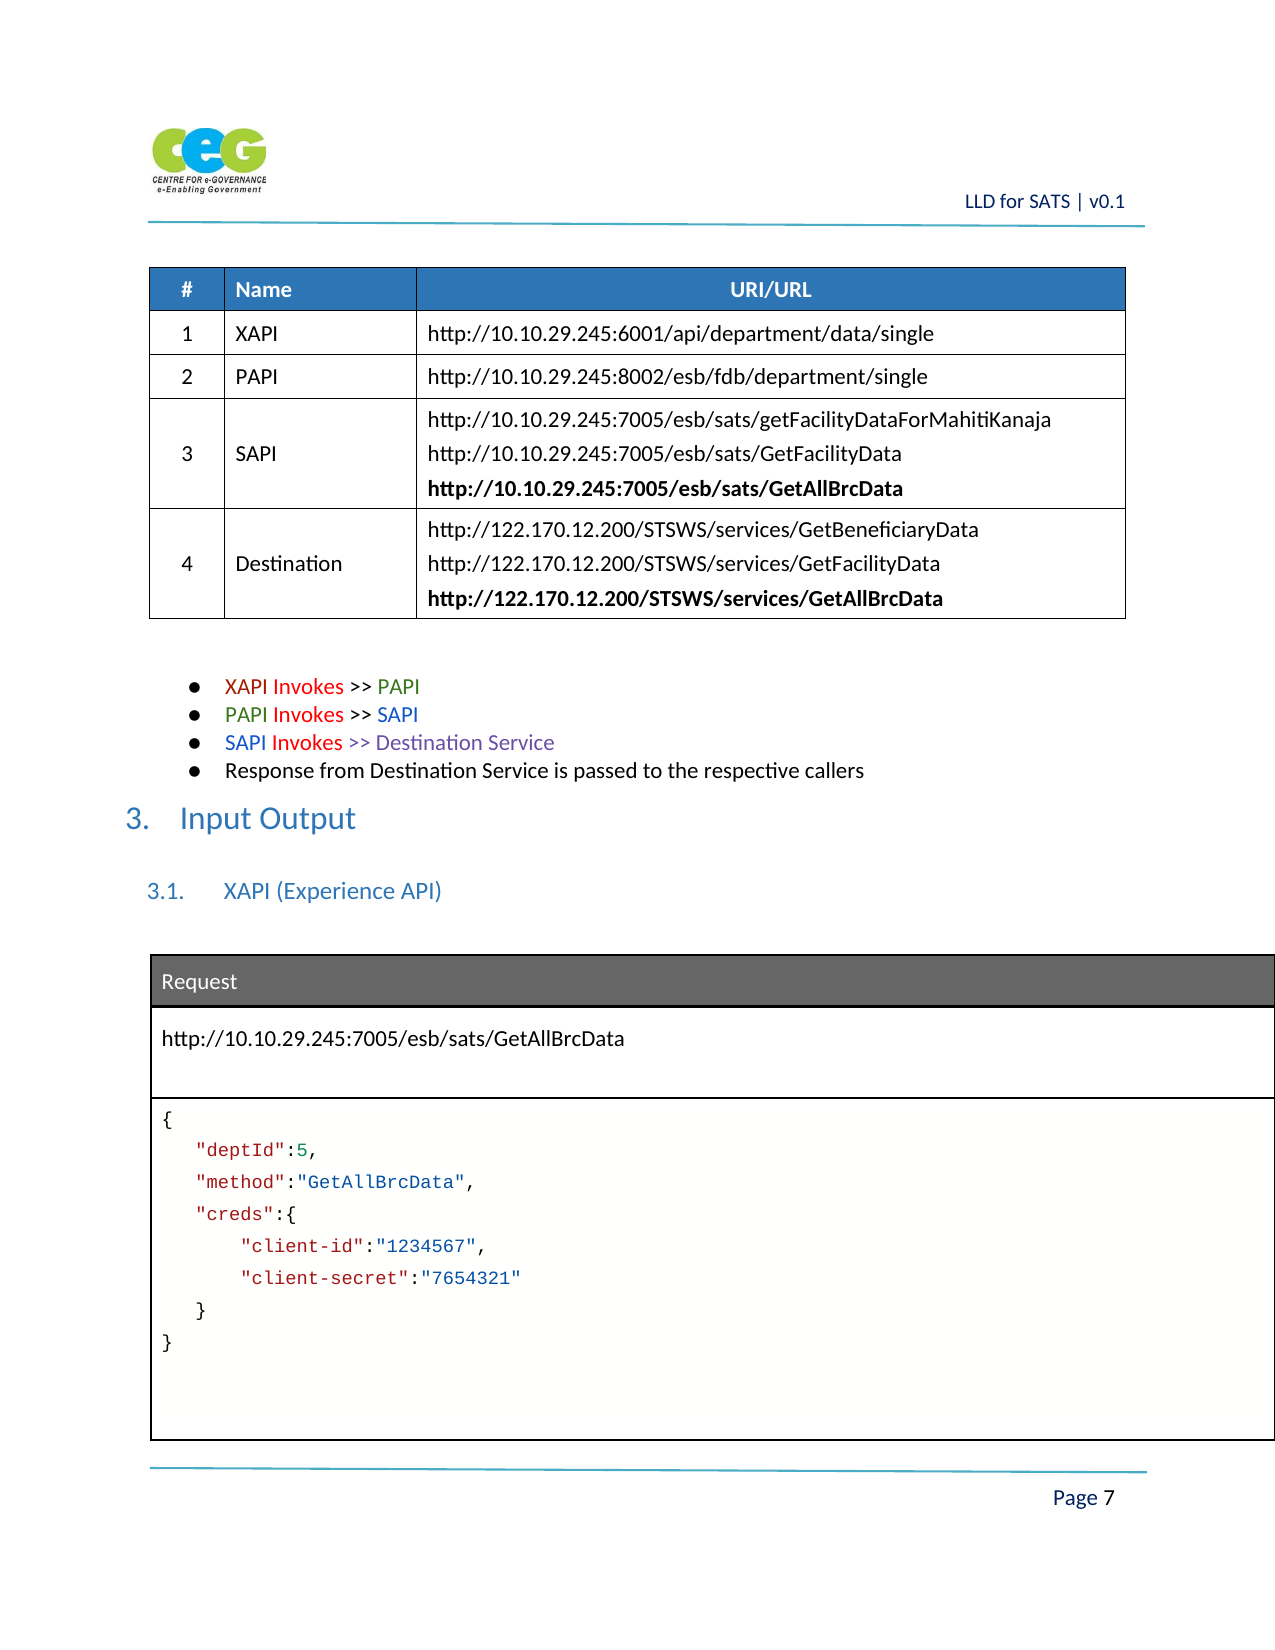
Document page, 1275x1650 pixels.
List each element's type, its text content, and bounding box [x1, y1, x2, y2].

subtitle XAPI (Experience API) [185, 875, 1125, 906]
table_cell http://10.10.29.245:7005/esb/sats/GetAllBrcData [152, 1008, 1274, 1097]
subtitle Input Output [150, 797, 1125, 837]
table_cell http://10.10.29.245:8002/esb/fdb/department/single [417, 355, 1125, 398]
table_cell http://10.10.29.245:7005/esb/sats/getFacilityDataForMahitiKanaja http://10.10.29.245:7005/esb/sats/GetFacilityData http://10.10.29.245:7005/esb/sats/GetAllBrcData [417, 399, 1125, 508]
table_cell 1 [150, 311, 224, 354]
picture [150, 128, 267, 194]
table_cell SAPI [225, 399, 416, 508]
table_header URI/URL [417, 268, 1125, 310]
table_cell 4 [150, 509, 224, 618]
table_header Request [152, 956, 1274, 1005]
table_cell http://10.10.29.245:6001/api/department/data/single [417, 311, 1125, 354]
table_header # [150, 268, 224, 310]
table_cell http://122.170.12.200/STSWS/services/GetBeneficiaryData http://122.170.12.200/STSWS/services/GetFacilityData http://122.170.12.200/STSWS/services/GetAllBrcData [417, 509, 1125, 618]
list XAPI Invokes >> PAPI [187, 672, 1125, 700]
table_cell { "deptId":5, "method":"GetAllBrcData", "creds":{ "client-id":"1234567", "client-secret":"7654321" } } [152, 1099, 1274, 1438]
table_cell XAPI [225, 311, 416, 354]
picture [202, 139, 210, 145]
table_cell Destination [225, 509, 416, 618]
table_cell 3 [150, 399, 224, 508]
table_cell 2 [150, 355, 224, 398]
table_header Name [225, 268, 416, 310]
list SAPI Invokes >> Destination Service [187, 728, 1125, 756]
list PAPI Invokes >> SAPI [187, 700, 1125, 728]
list Response from Destination Service is passed to the respective callers [187, 756, 1125, 784]
table_cell PAPI [225, 355, 416, 398]
